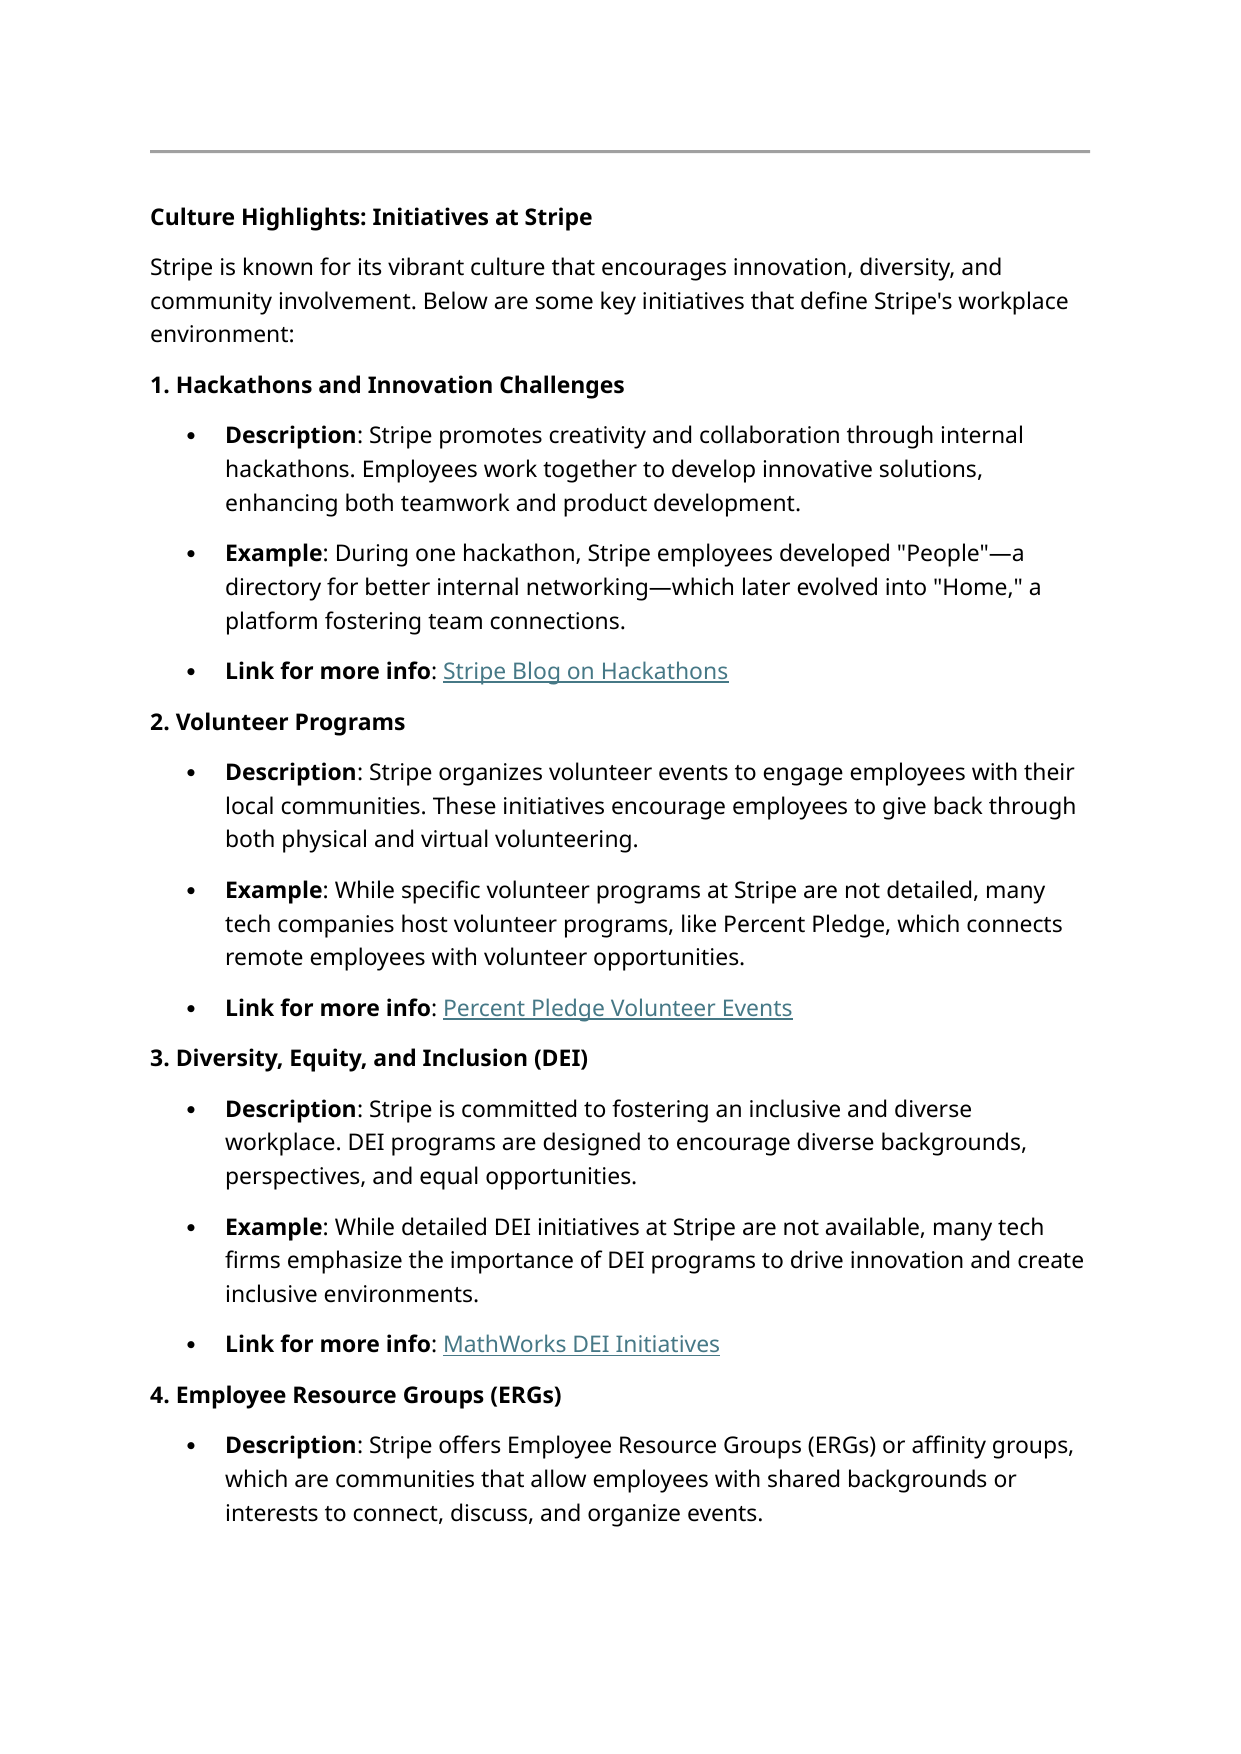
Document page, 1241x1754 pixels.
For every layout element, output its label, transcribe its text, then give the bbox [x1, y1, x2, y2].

list Example: While detailed DEI initiatives at Stripe are not available, many tech firms emphasize the importance of DEI programs to drive innovation and create inclusive environments. [187, 1210, 1090, 1309]
list Description: Stripe is committed to fostering an inclusive and diverse workplace. DEI programs are designed to encourage diverse backgrounds, perspectives, and equal opportunities. [187, 1092, 1090, 1191]
list Example: During one hackathon, Stripe employees developed "People"—a directory for better internal networking—which later evolved into "Home," a platform fostering team connections. [187, 537, 1090, 636]
list Description: Stripe offers Employee Resource Groups (ERGs) or affinity groups, which are communities that allow employees with shared backgrounds or interests to connect, discuss, and organize events. [187, 1429, 1090, 1528]
list Description: Stripe promotes creativity and collaboration through internal hackathons. Employees work together to develop innovative solutions, enhancing both teamwork and product development. [187, 419, 1090, 518]
list Link for more info: Stripe Blog on Hackathons [187, 655, 1090, 686]
text Stripe is known for its vibrant culture that encourages innovation, diversity, and community involvement. Below are some key initiatives that define Stripe's workplace environment: [150, 251, 1090, 349]
list Link for more info: Percent Pledge Volunteer Events [187, 992, 1090, 1023]
text 1. Hackathons and Innovation Challenges [150, 369, 1090, 400]
text 3. Diversity, Equity, and Inclusion (DEI) [150, 1042, 1090, 1073]
text 4. Employee Resource Groups (ERGs) [150, 1379, 1090, 1410]
text 2. Volunteer Programs [150, 705, 1090, 737]
list Description: Stripe organizes volunteer events to engage employees with their local communities. These initiatives encourage employees to give back through both physical and virtual volunteering. [187, 756, 1090, 854]
list Link for more info: MathWorks DEI Initiatives [187, 1328, 1090, 1359]
list Example: While specific volunteer programs at Stripe are not detailed, many tech companies host volunteer programs, like Percent Pledge, which connects remote employees with volunteer opportunities. [187, 874, 1090, 972]
text Culture Highlights: Initiatives at Stripe [150, 200, 1090, 232]
